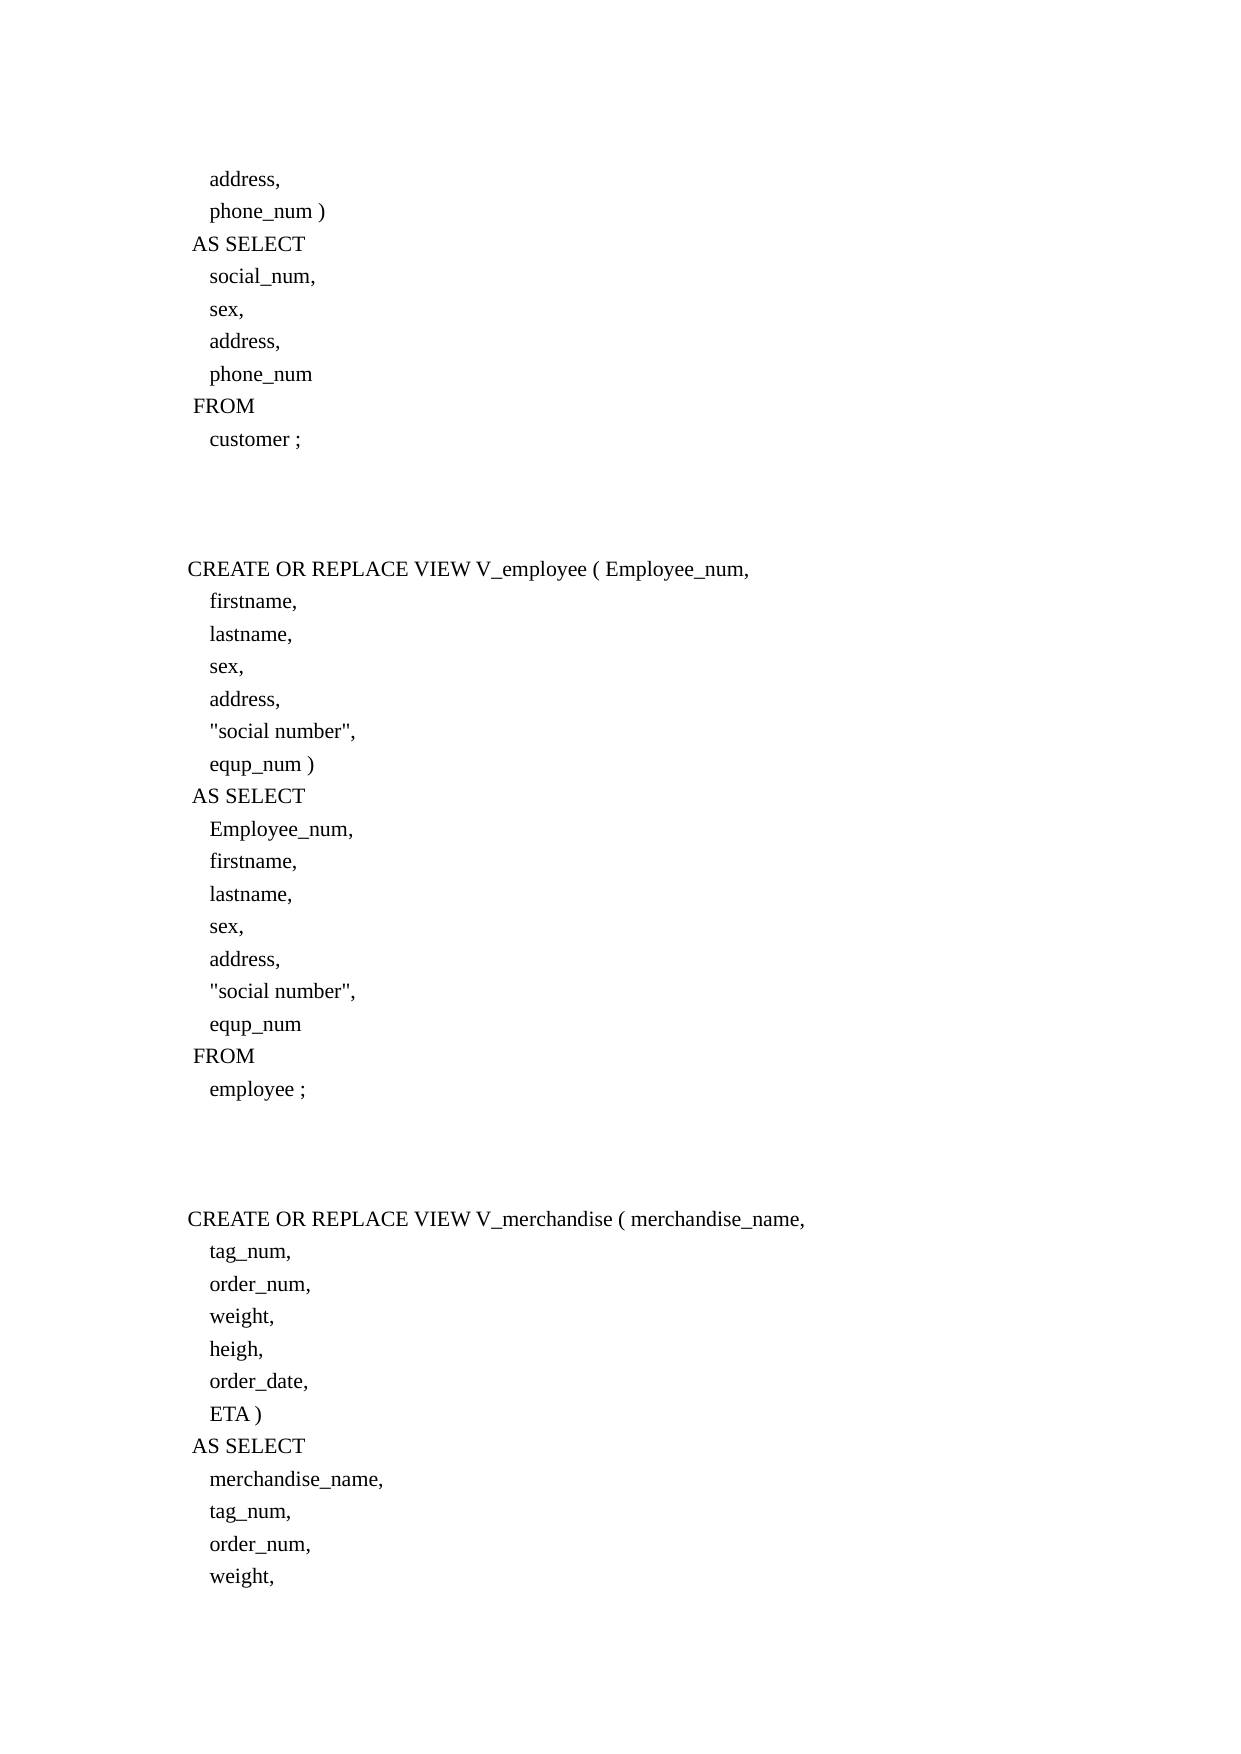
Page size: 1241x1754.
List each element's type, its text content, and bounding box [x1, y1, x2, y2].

text phone_num ) [187, 194, 1053, 227]
text tag_num, [187, 1494, 1053, 1527]
text CREATE OR REPLACE VIEW V_merchandise ( merchandise_name, [187, 1202, 1053, 1234]
text sex, [187, 909, 1053, 942]
text order_date, [187, 1364, 1053, 1397]
text merchandise_name, [187, 1462, 1053, 1494]
text order_num, [187, 1527, 1053, 1559]
text CREATE OR REPLACE VIEW V_employee ( Employee_num, [187, 552, 1053, 584]
text FROM [187, 1039, 1053, 1072]
text address, [187, 162, 1053, 194]
text sex, [187, 649, 1053, 682]
text employee ; [187, 1072, 1053, 1104]
text AS SELECT [187, 227, 1053, 259]
text equp_num [187, 1007, 1053, 1039]
text "social number", [187, 974, 1053, 1007]
text firstname, [187, 844, 1053, 877]
text tag_num, [187, 1234, 1053, 1267]
text ETA ) [187, 1397, 1053, 1429]
text customer ; [187, 422, 1053, 454]
text social_num, [187, 259, 1053, 292]
text phone_num [187, 357, 1053, 389]
text weight, [187, 1559, 1053, 1592]
text equp_num ) [187, 747, 1053, 779]
text address, [187, 942, 1053, 974]
text address, [187, 682, 1053, 714]
text AS SELECT [187, 1429, 1053, 1462]
text weight, [187, 1299, 1053, 1332]
text heigh, [187, 1332, 1053, 1364]
text lastname, [187, 617, 1053, 649]
text firstname, [187, 584, 1053, 617]
text address, [187, 324, 1053, 357]
text "social number", [187, 714, 1053, 747]
text sex, [187, 292, 1053, 324]
text Employee_num, [187, 812, 1053, 844]
text AS SELECT [187, 779, 1053, 812]
text FROM [187, 389, 1053, 422]
text lastname, [187, 877, 1053, 909]
text order_num, [187, 1267, 1053, 1299]
